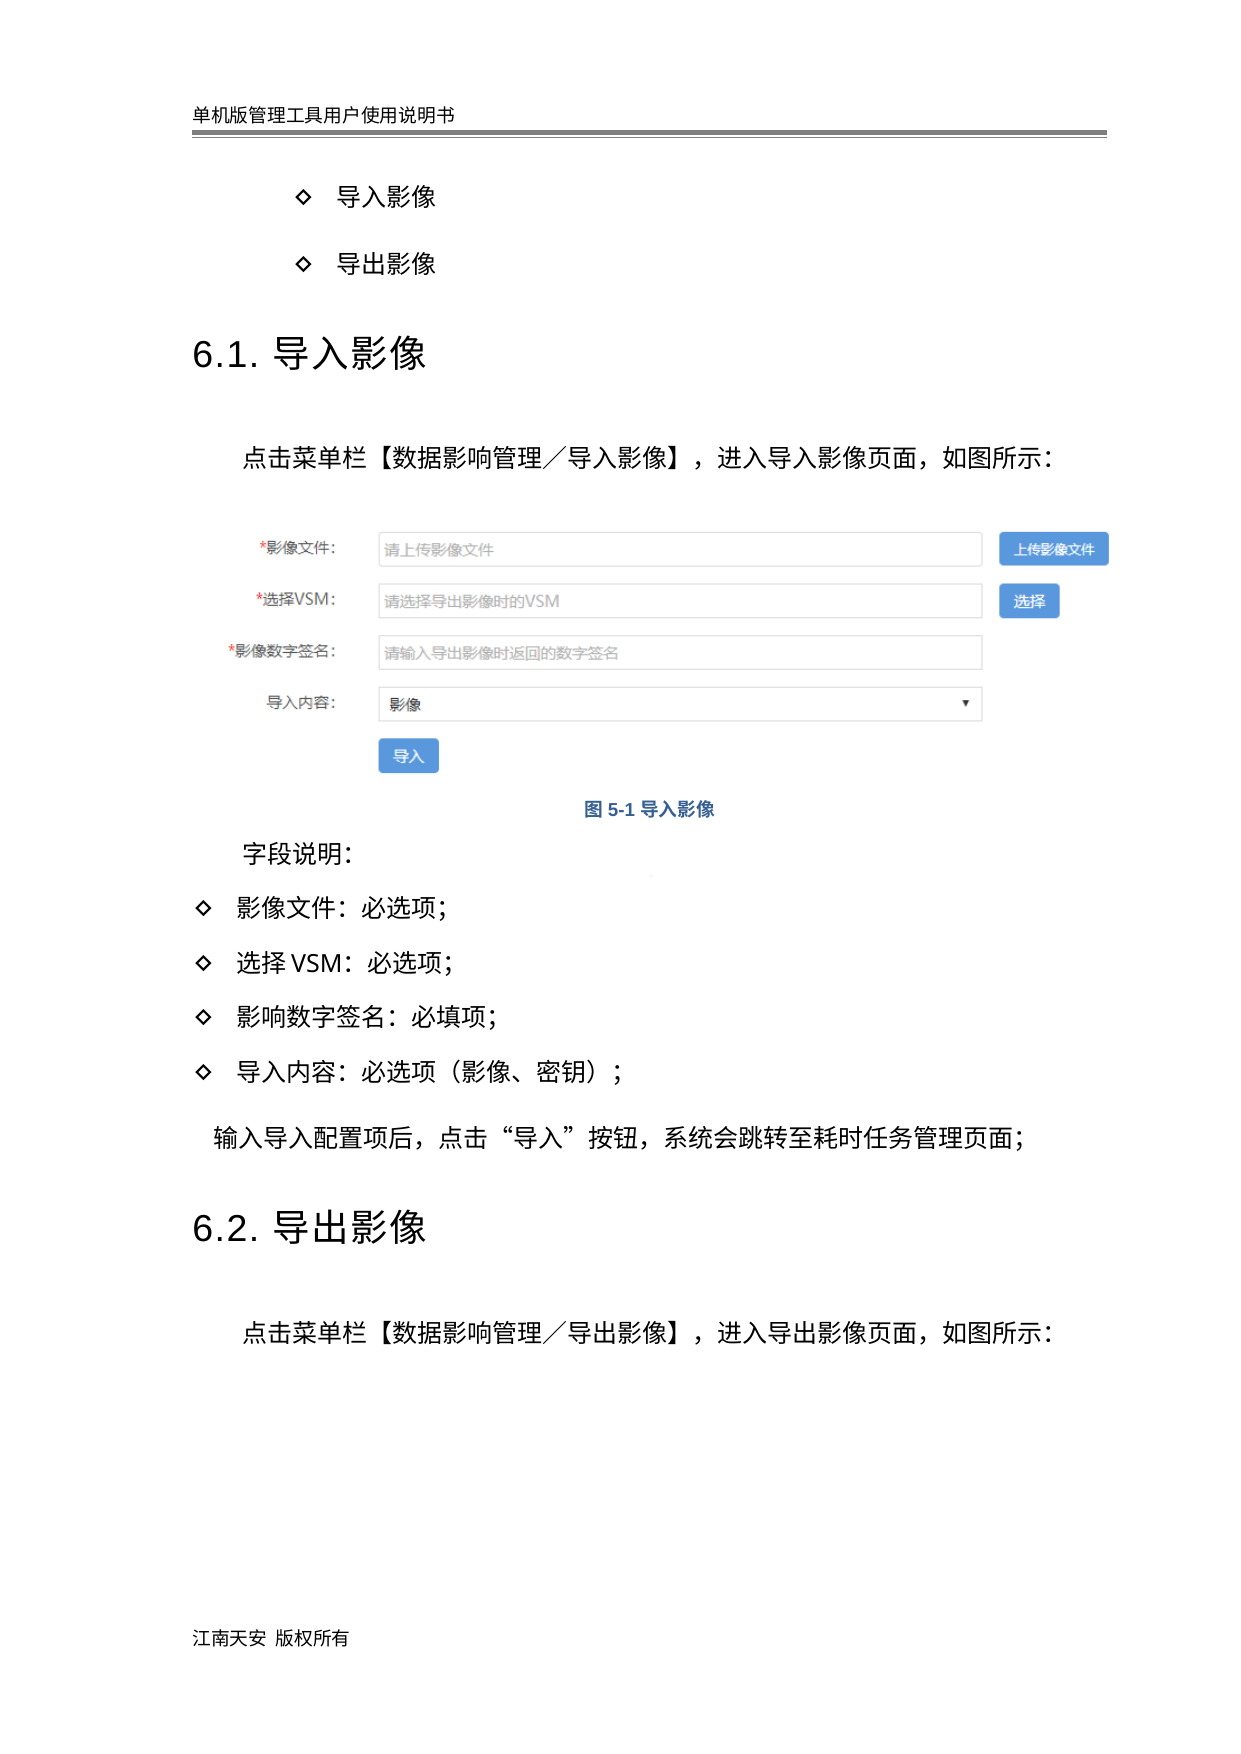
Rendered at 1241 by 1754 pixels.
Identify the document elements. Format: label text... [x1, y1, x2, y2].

text 点击菜单栏【数据影响管理／导出影像】，进入导出影像页面，如图所示： [192, 1313, 1107, 1350]
picture [212, 505, 1128, 781]
text 输入导入配置项后，点击“导入”按钮，系统会跳转至耗时任务管理页面； [192, 1119, 1107, 1155]
text 字段说明： [192, 834, 1107, 871]
list 选择VSM：必选项； [192, 943, 1107, 979]
subtitle 导入影像 [192, 323, 1107, 378]
text 点击菜单栏【数据影响管理／导入影像】，进入导入影像页面，如图所示： [192, 439, 1107, 475]
list 影像文件：必选项； [192, 889, 1107, 925]
list 导入影像 [292, 177, 1107, 213]
list 导出影像 [292, 244, 1107, 280]
list 导入内容：必选项（影像、密钥）； [192, 1052, 1107, 1088]
text 图 5-1 导入影像 [192, 795, 1107, 822]
list 影响数字签名：必填项； [192, 998, 1107, 1034]
subtitle 导出影像 [192, 1198, 1107, 1252]
